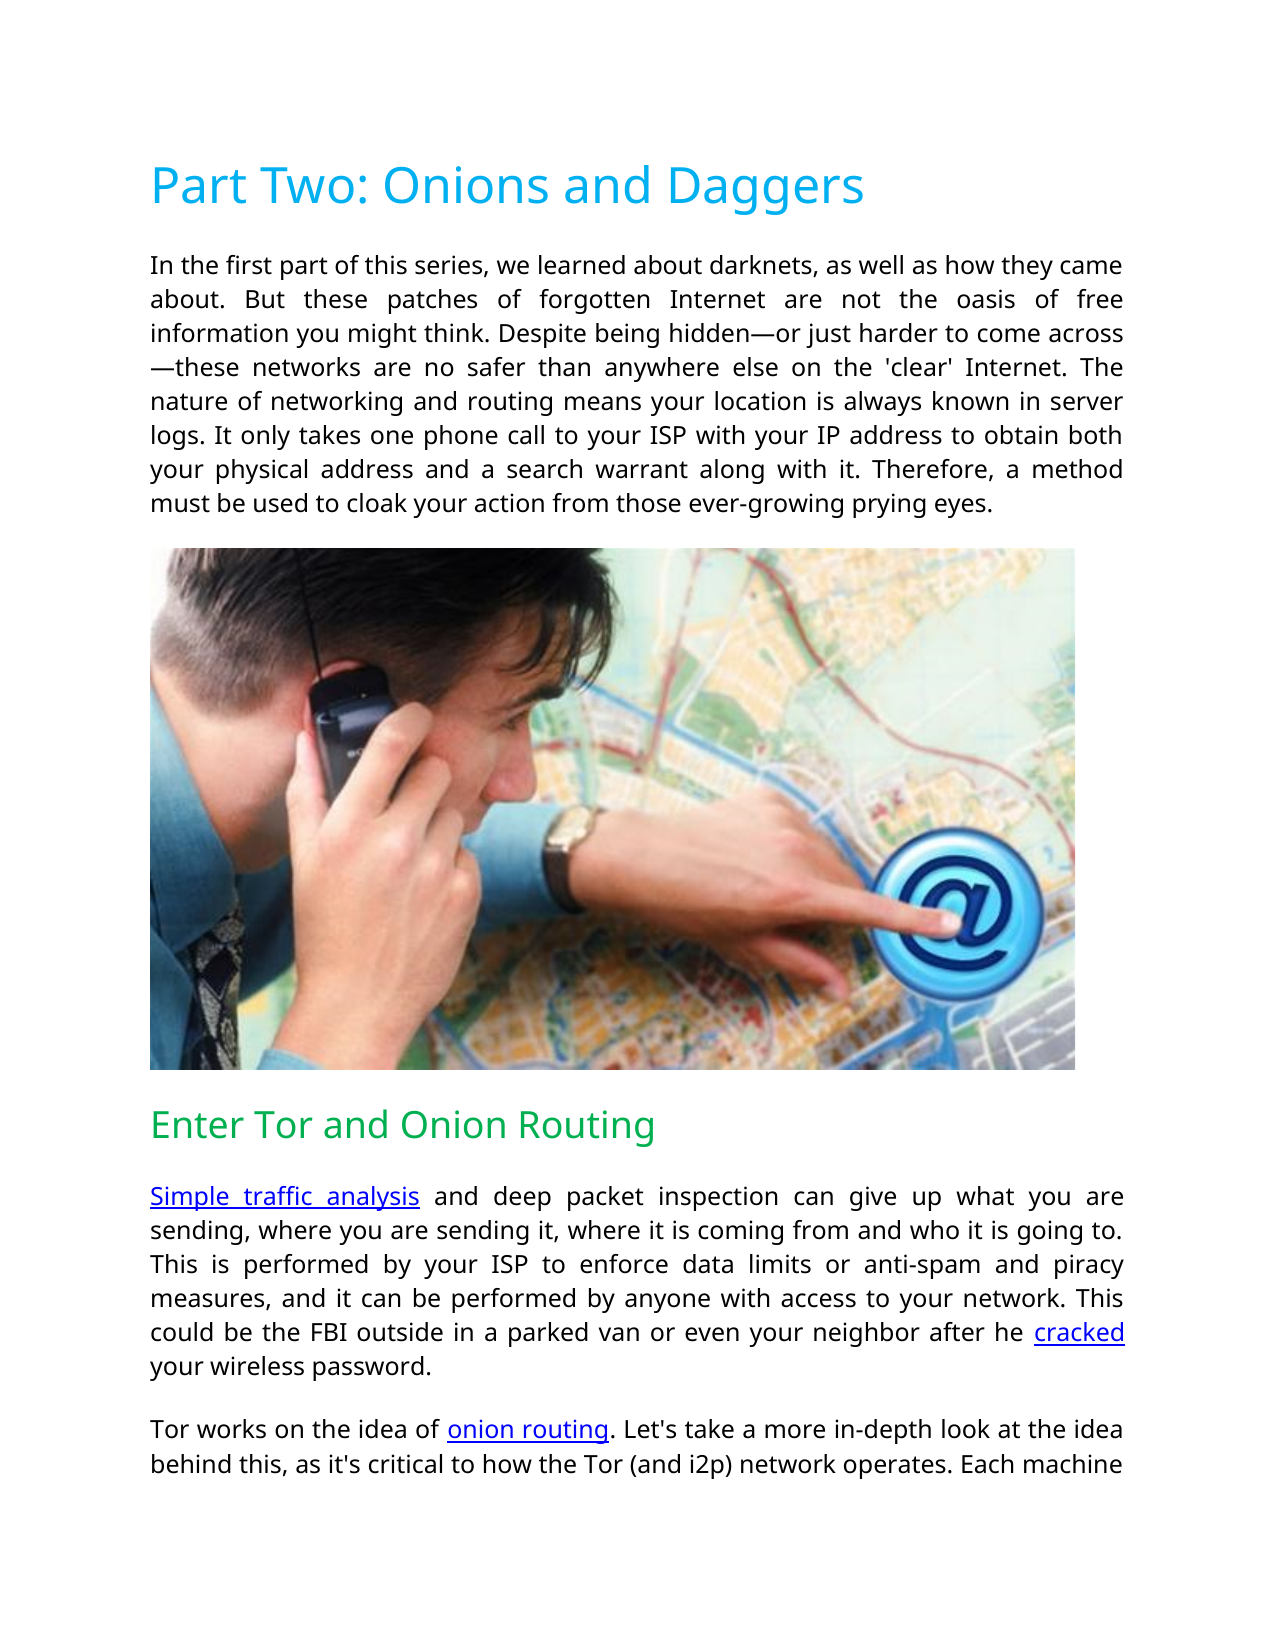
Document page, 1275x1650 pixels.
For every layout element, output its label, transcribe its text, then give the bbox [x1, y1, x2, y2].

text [150, 1412, 1125, 1480]
subtitle Part Two: Onions and Daggers [150, 150, 1125, 218]
subtitle Enter Tor and Onion Routing [150, 1098, 1125, 1149]
text Simple traffic analysis and deep packet inspection can give up what you are sending, where you are sending it, where it is coming from and who it is going to. This is performed by your ISP to enforce data limits or anti-spam and piracy measures, and it can be performed by anyone with access to your network. This could be the FBI outside in a parked van or even your neighbor after he cracked your wireless password. [150, 1179, 1125, 1383]
picture [150, 548, 1075, 1070]
text In the first part of this series, we learned about darknets, as well as how they came about. But these patches of forgotten Internet are not the oasis of free information you might think. Despite being hidden—or just harder to come across—these networks are no safer than anywhere else on the 'clear' Internet. The nature of networking and routing means your location is always known in server logs. It only takes one phone call to your ISP with your IP address to obtain both your physical address and a search warrant along with it. Therefore, a method must be used to cloak your action from those ever-growing prying eyes. [150, 247, 1125, 520]
